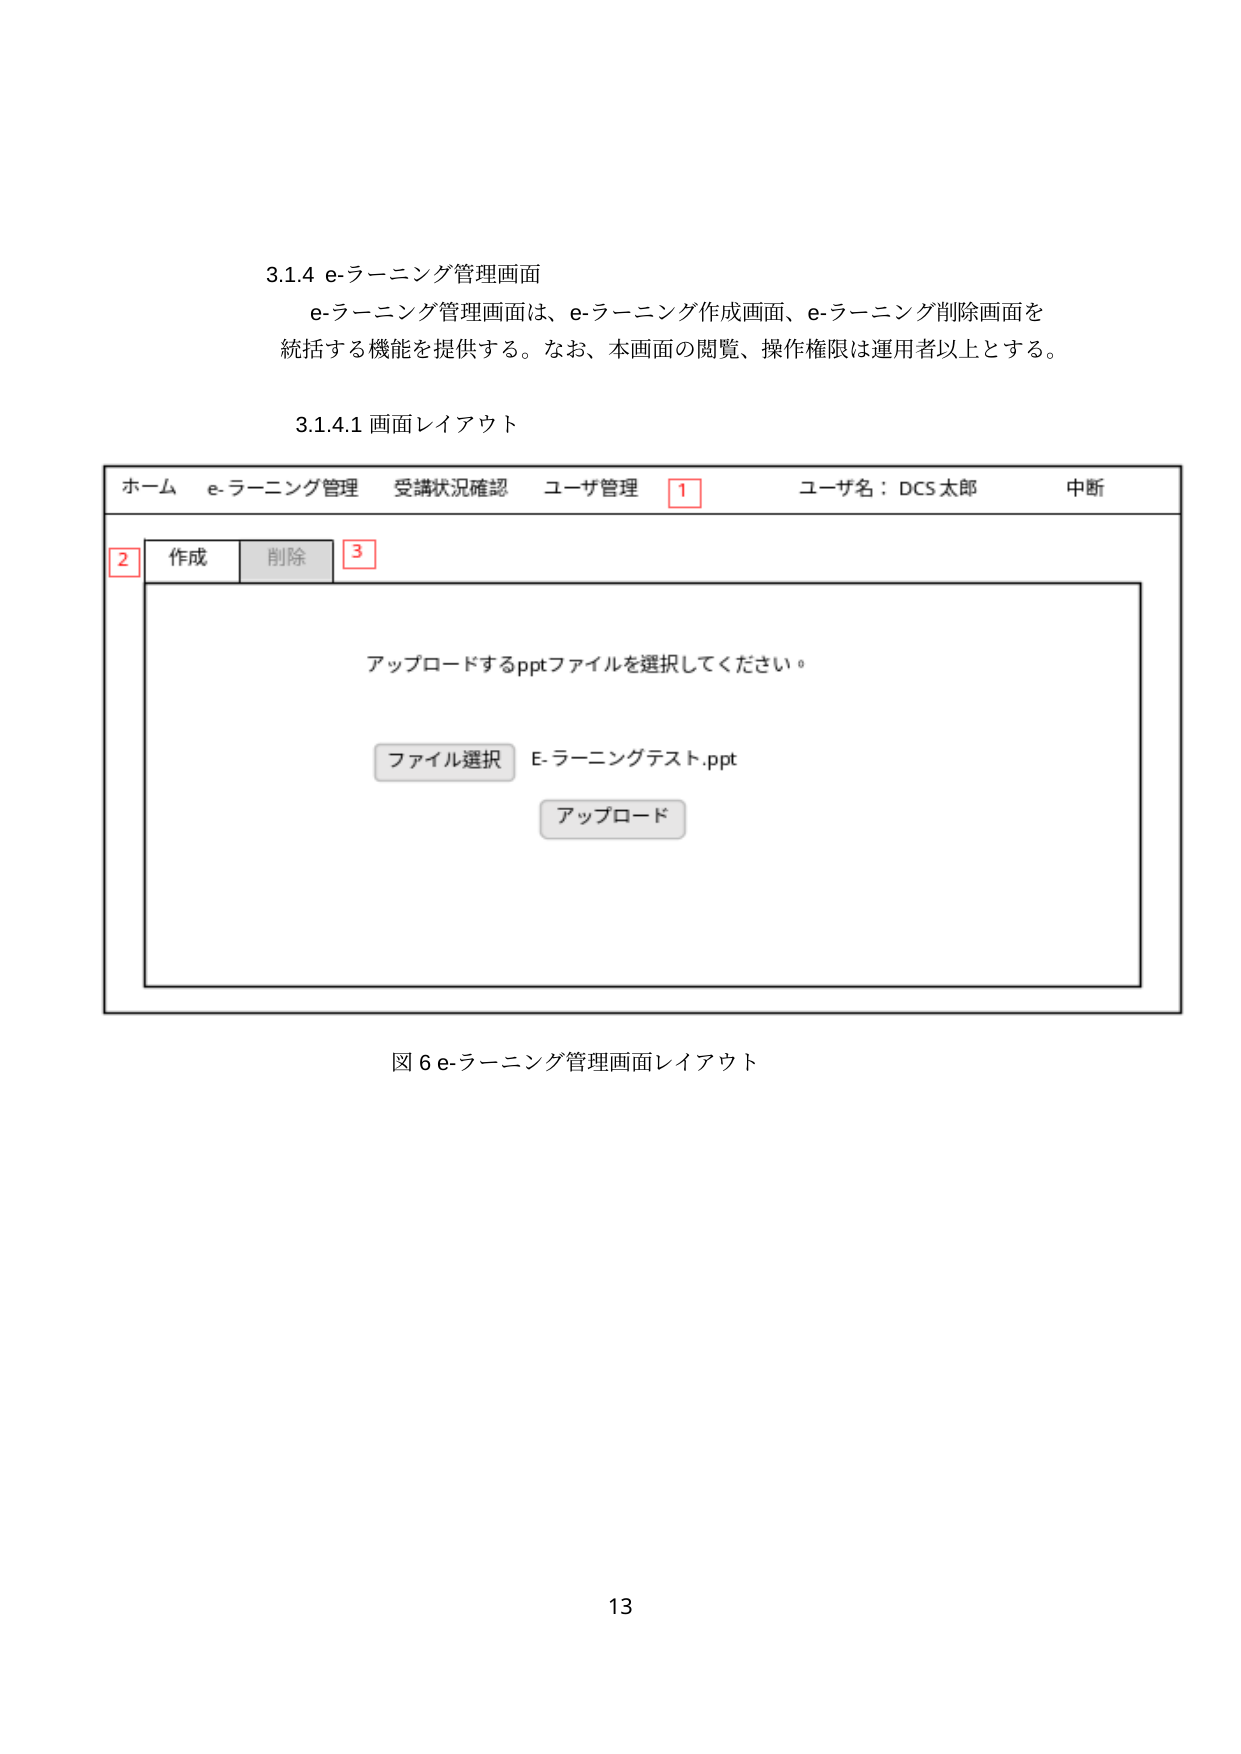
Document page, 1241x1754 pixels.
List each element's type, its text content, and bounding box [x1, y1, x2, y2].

text 画面レイアウト [295, 404, 1063, 441]
text e-ラーニング管理画面は、e-ラーニング作成画面、e-ラーニング削除画面を統括する機能を提供する。なお、本画面の閲覧、操作権限は運用者以上とする。 [280, 292, 1063, 367]
text 図 6 e-ラーニング管理画面レイアウト [89, 1034, 1063, 1079]
text e-ラーニング管理画面 [266, 254, 1063, 292]
